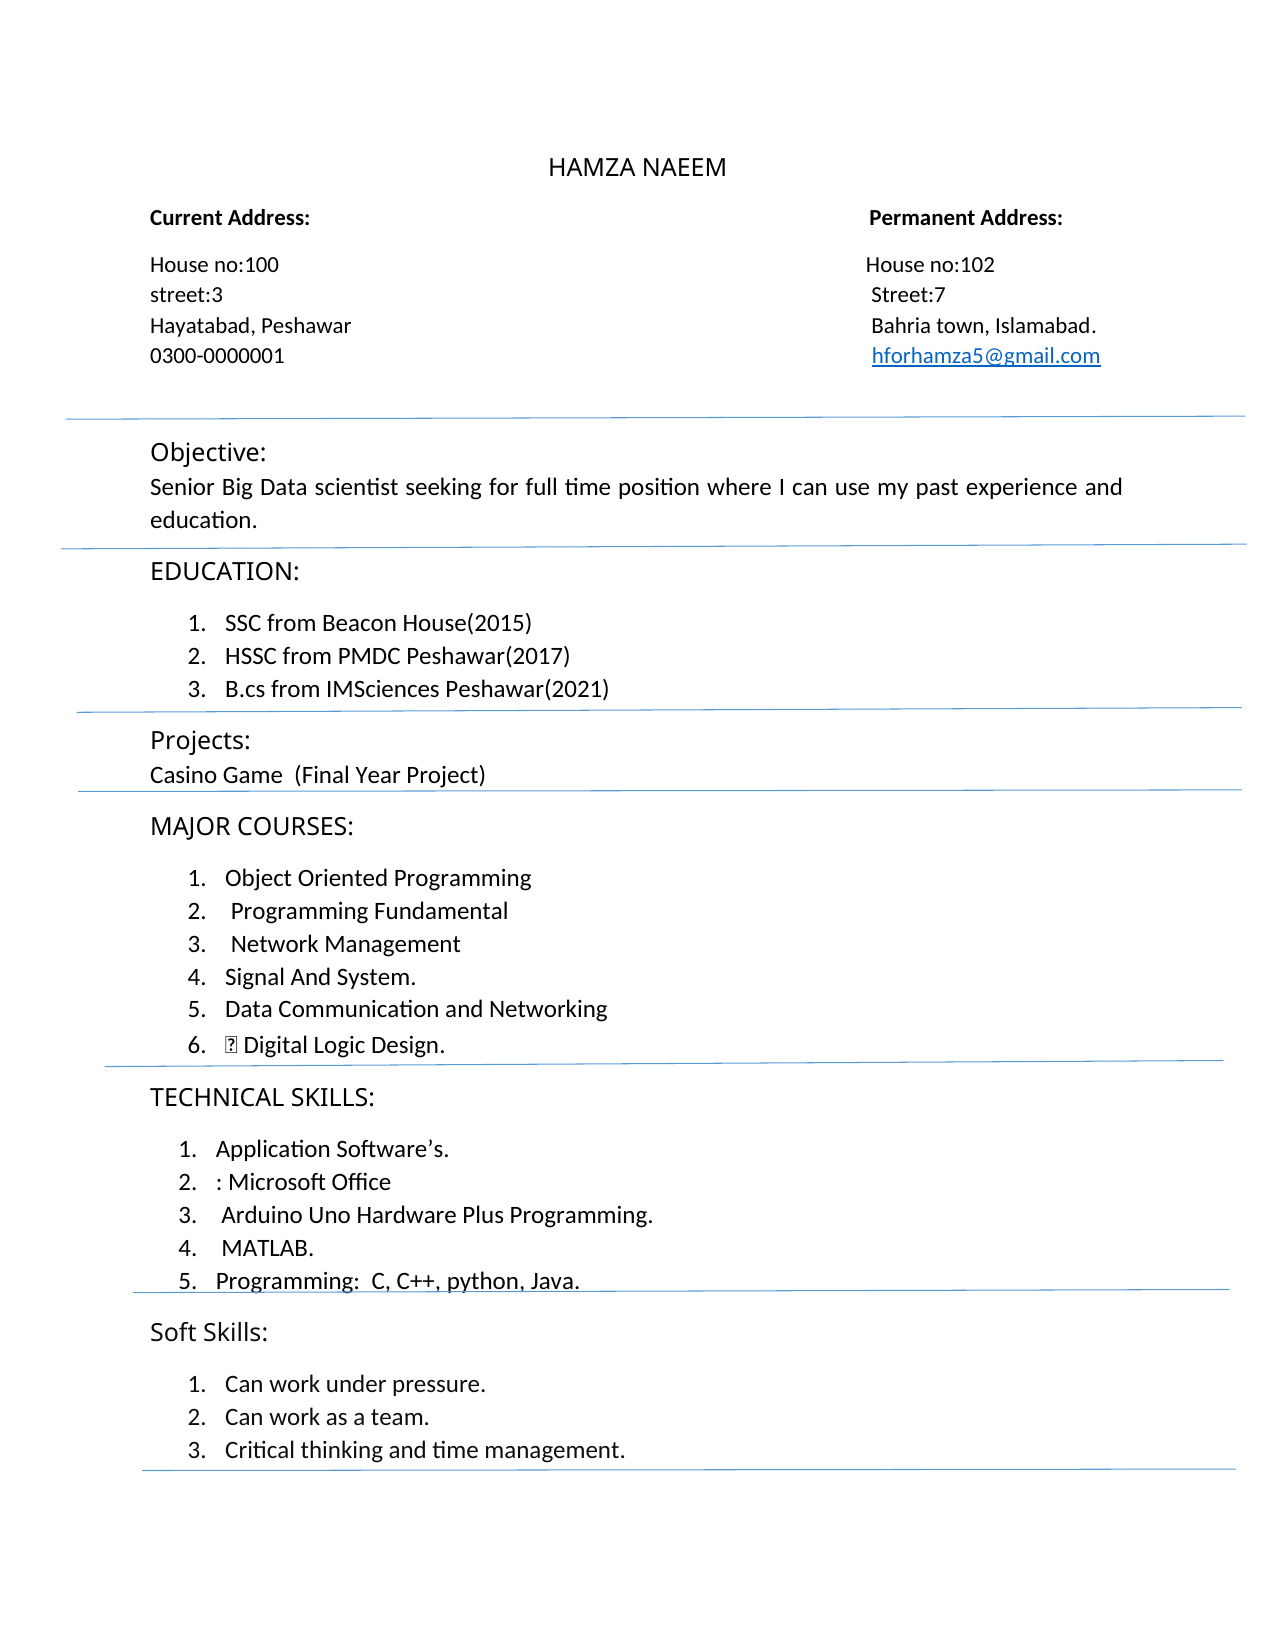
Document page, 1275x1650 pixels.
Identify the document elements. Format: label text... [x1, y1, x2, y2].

list : Microsoft Office [178, 1166, 1125, 1197]
list SSC from Beacon House(2015) [187, 607, 1125, 638]
list B.cs from IMSciences Peshawar(2021) [187, 673, 1125, 703]
text Objective: Senior Big Data scientist seeking for full time position where I can use my past experience and education. [150, 435, 1125, 534]
list Application Software’s. [178, 1133, 1125, 1164]
list Data Communication and Networking [187, 994, 1125, 1024]
list Signal And System. [187, 961, 1125, 991]
text Projects: Casino Game (Final Year Project) [150, 722, 1125, 789]
text MAJOR COURSES: [150, 808, 1125, 843]
list Arduino Uno Hardware Plus Programming. [178, 1199, 1125, 1230]
text TECHNICAL SKILLS: [150, 1080, 1125, 1114]
list Network Management [187, 928, 1125, 958]
text Soft Skills: [150, 1315, 1125, 1349]
list Programming: C, C++, python, Java. [178, 1265, 1125, 1291]
list Object Oriented Programming [187, 862, 1125, 892]
list HSSC from PMDC Peshawar(2017) [187, 640, 1125, 671]
text House no:100 House no:102 street:3 Street:7 Hayatabad, Peshawar Bahria town, Islamabad. 0300-0000001 hforhamza5@gmail.com [150, 250, 1125, 369]
text HAMZA NAEEM [150, 150, 1125, 184]
list Programming Fundamental [187, 895, 1125, 925]
list MATLAB. [178, 1232, 1125, 1263]
list  Digital Logic Design. [187, 1027, 1125, 1061]
text EDUCATION: [150, 554, 1125, 588]
text Current Address: Permanent Address: [150, 203, 1125, 231]
list Critical thinking and time management. [187, 1434, 1125, 1464]
list Can work under pressure. [187, 1368, 1125, 1399]
list Can work as a team. [187, 1401, 1125, 1432]
